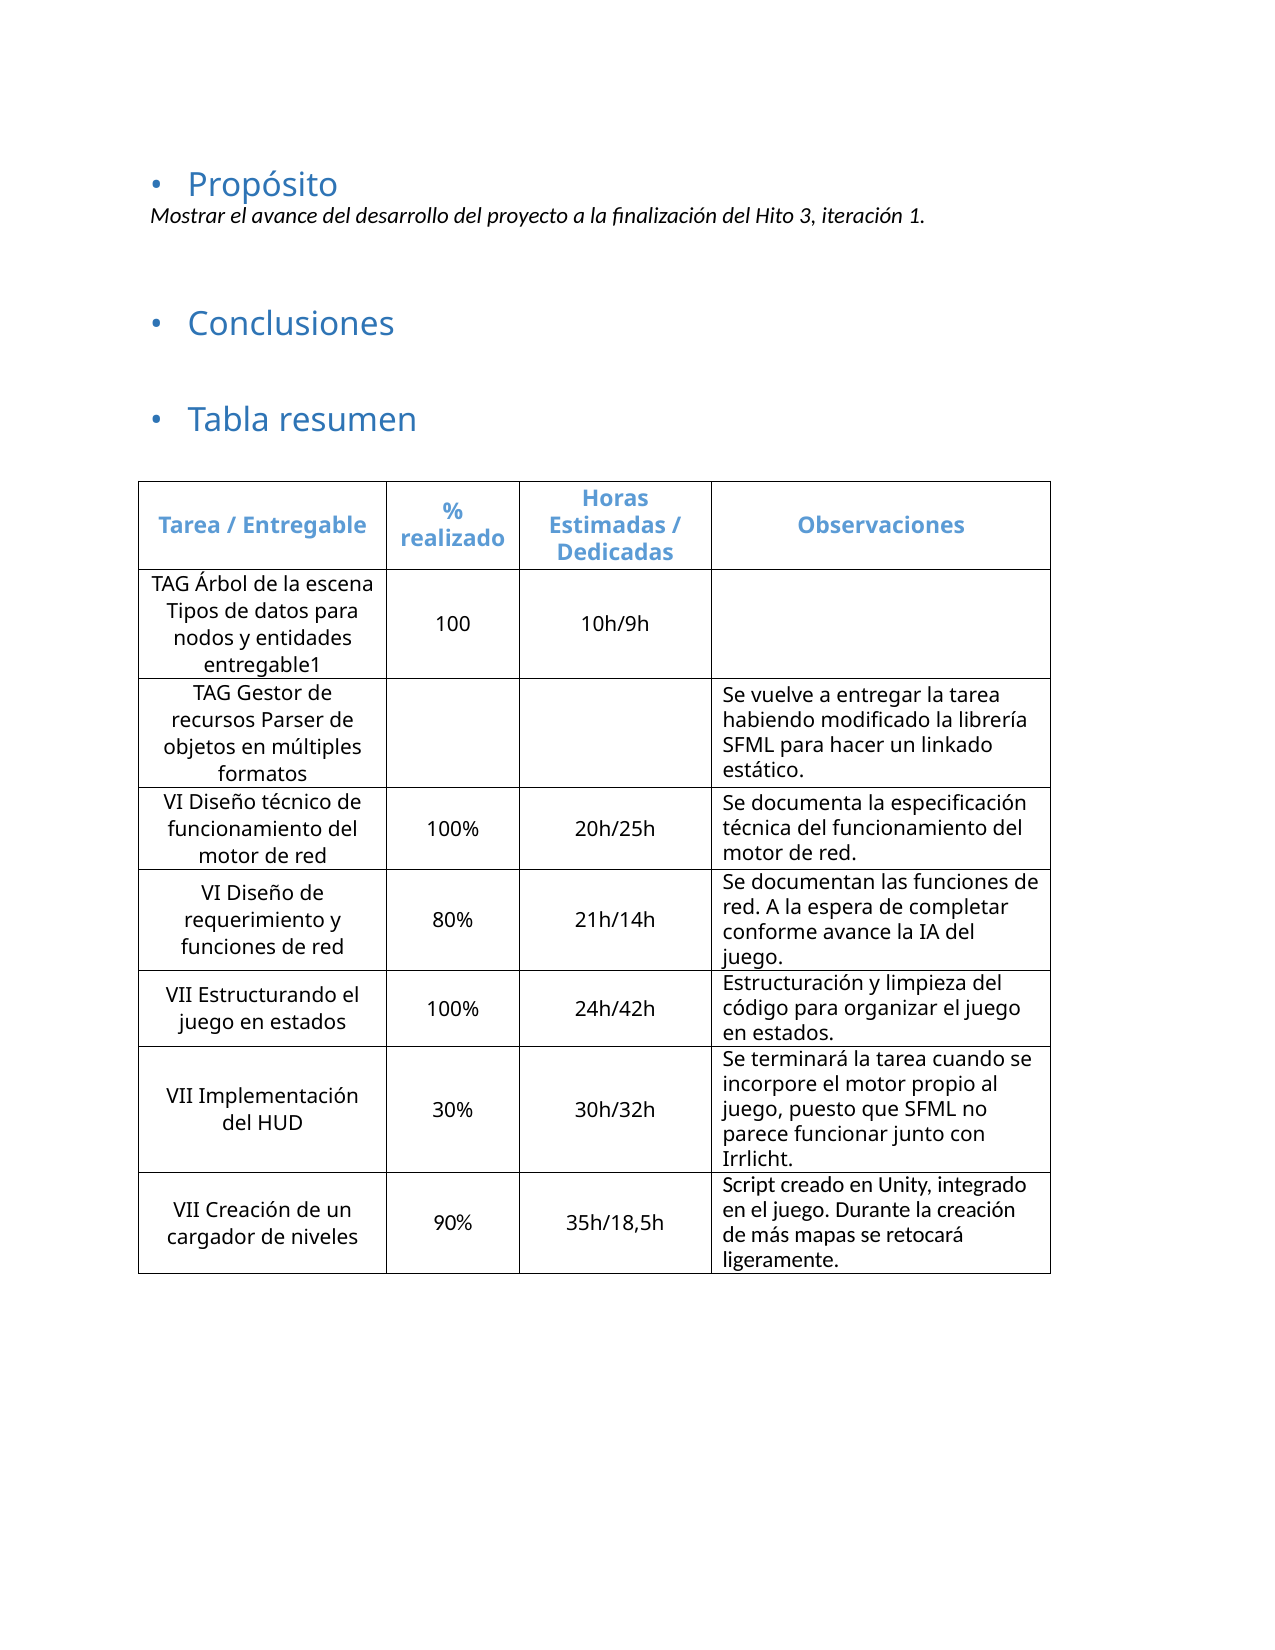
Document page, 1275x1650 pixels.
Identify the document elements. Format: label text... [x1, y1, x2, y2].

table_cell Script creado en Unity, integrado en el juego. Durante la creación de más mapas se retocará ligeramente. [712, 1173, 1050, 1273]
table_cell 30h/32h [520, 1047, 711, 1172]
table_cell 100 [387, 570, 519, 678]
list Propósito [150, 175, 1125, 202]
table_cell Se terminará la tarea cuando se incorpore el motor propio al juego, puesto que SFML no parece funcionar junto con Irrlicht. [712, 1047, 1050, 1172]
table_cell 21h/14h [520, 870, 711, 969]
table_cell [712, 570, 1050, 678]
table_cell VII Creación de un cargador de niveles [139, 1173, 386, 1273]
table_cell 24h/42h [520, 971, 711, 1046]
table_cell 35h/18,5h [520, 1173, 711, 1273]
table_cell Estructuración y limpieza del código para organizar el juego en estados. [712, 971, 1050, 1046]
table_cell 20h/25h [520, 788, 711, 868]
table_cell VII Implementación del HUD [139, 1047, 386, 1172]
table_cell Se vuelve a entregar la tarea habiendo modificado la librería SFML para hacer un linkado estático. [712, 679, 1050, 787]
table_cell 80% [387, 870, 519, 969]
list Conclusiones [150, 314, 1125, 341]
table_cell VI Diseño técnico de funcionamiento del motor de red [139, 788, 386, 868]
table_cell 90% [387, 1173, 519, 1273]
table_cell Se documenta la especificación técnica del funcionamiento del motor de red. [712, 788, 1050, 868]
table_cell [520, 679, 711, 787]
text Mostrar el avance del desarrollo del proyecto a la finalización del Hito 3, iteración 1. [150, 202, 1125, 229]
table_cell 100% [387, 788, 519, 868]
table_cell 100% [387, 971, 519, 1046]
table_cell 30% [387, 1047, 519, 1172]
table_header Horas Estimadas / Dedicadas [520, 482, 711, 569]
table_cell VI Diseño de requerimiento y funciones de red [139, 870, 386, 969]
table_cell TAG Árbol de la escena Tipos de datos para nodos y entidades entregable1 [139, 570, 386, 678]
table_cell VII Estructurando el juego en estados [139, 971, 386, 1046]
table_cell Se documentan las funciones de red. A la espera de completar conforme avance la IA del juego. [712, 870, 1050, 969]
table_cell 10h/9h [520, 570, 711, 678]
table_header Observaciones [712, 482, 1050, 569]
table_cell TAG Gestor de recursos Parser de objetos en múltiples formatos [139, 679, 386, 787]
table_header % realizado [387, 482, 519, 569]
table_header Tarea / Entregable [139, 482, 386, 569]
table_cell [387, 679, 519, 787]
list Tabla resumen [150, 410, 1125, 437]
